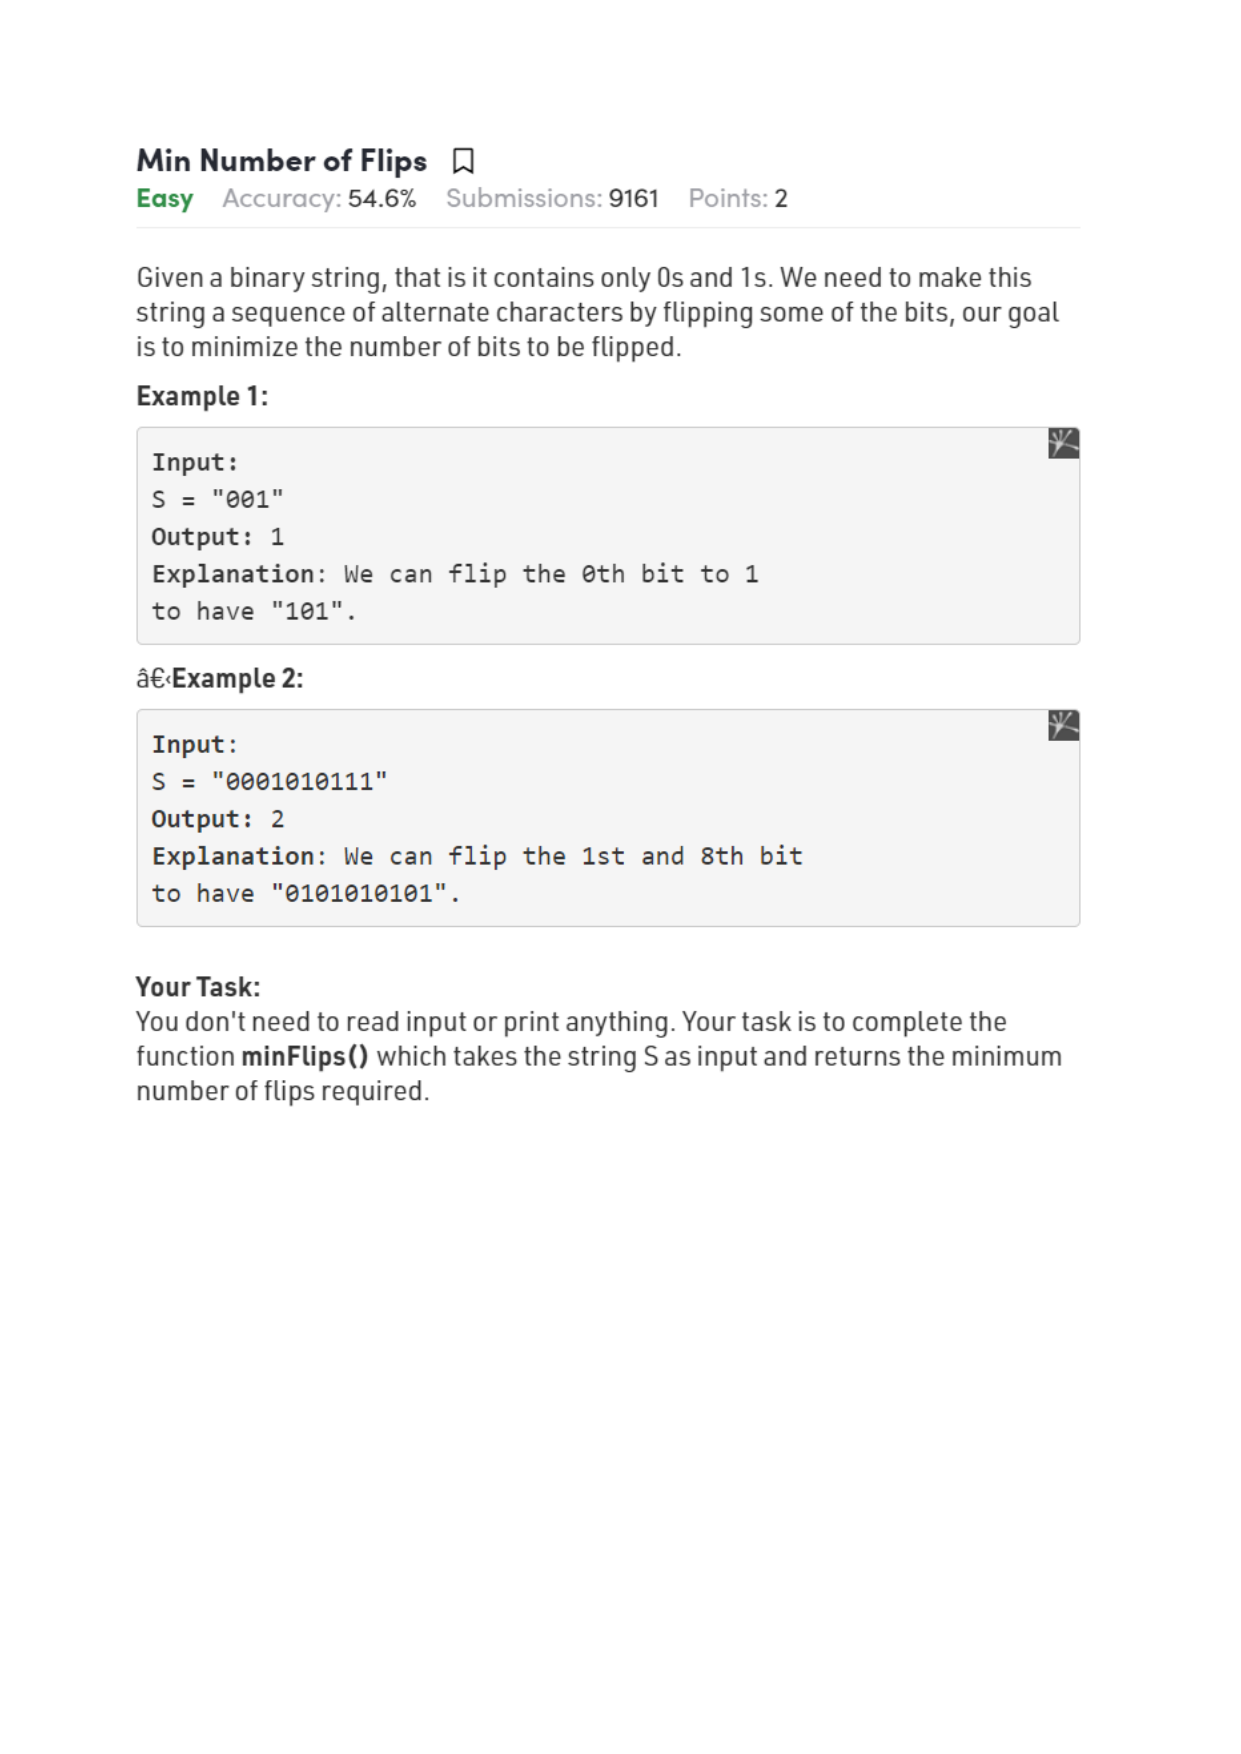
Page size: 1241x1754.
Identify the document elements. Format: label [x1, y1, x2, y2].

picture [118, 118, 1094, 1115]
